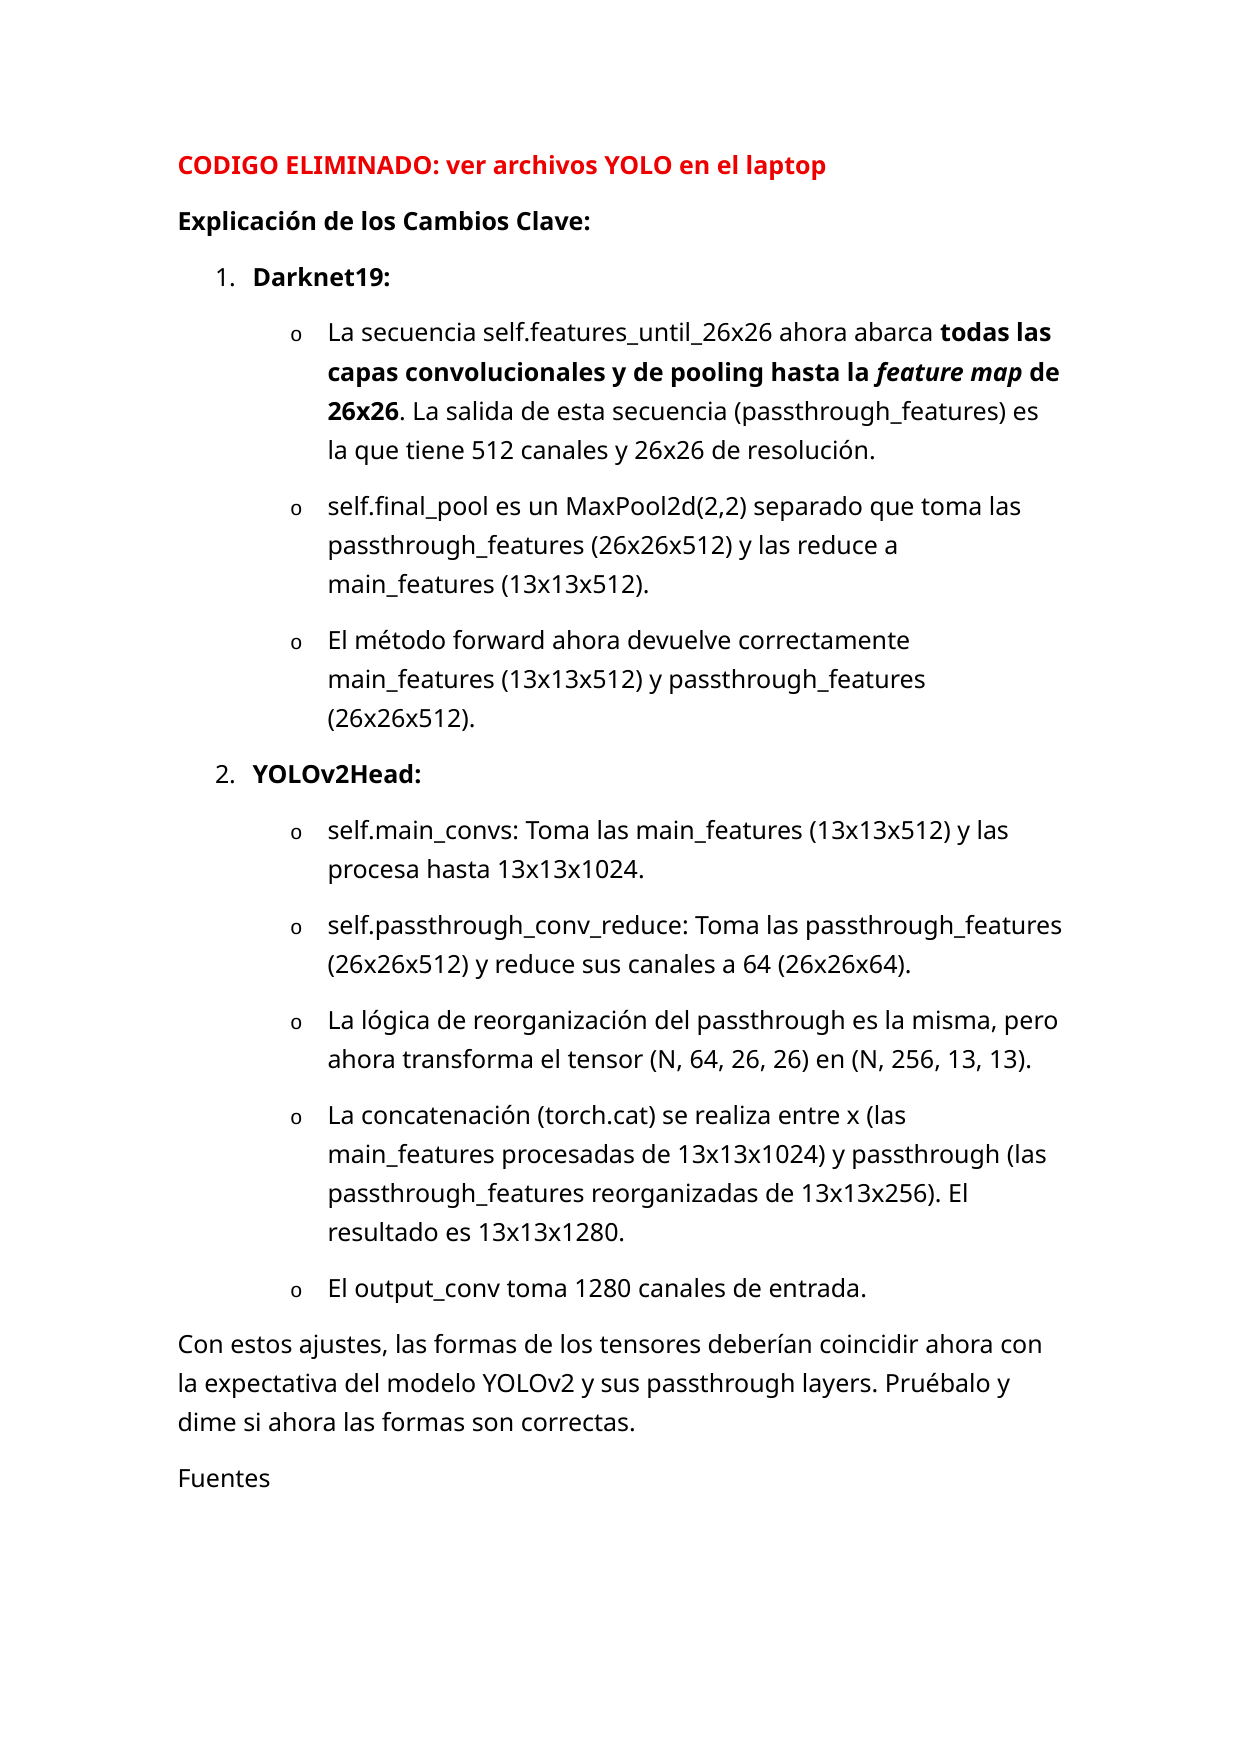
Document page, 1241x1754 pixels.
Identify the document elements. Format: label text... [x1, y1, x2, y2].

list La secuencia self.features_until_26x26 ahora abarca todas las capas convolucionales y de pooling hasta la feature map de 26x26. La salida de esta secuencia (passthrough_features) es la que tiene 512 canales y 26x26 de resolución. [290, 315, 1063, 467]
list El output_conv toma 1280 canales de entrada. [290, 1271, 1063, 1305]
list self.final_pool es un MaxPool2d(2,2) separado que toma las passthrough_features (26x26x512) y las reduce a main_features (13x13x512). [290, 488, 1063, 601]
list self.main_convs: Toma las main_features (13x13x512) y las procesa hasta 13x13x1024. [290, 813, 1063, 886]
list YOLOv2Head: [215, 757, 1063, 791]
list La concatenación (torch.cat) se realiza entre x (las main_features procesadas de 13x13x1024) y passthrough (las passthrough_features reorganizadas de 13x13x256). El resultado es 13x13x1280. [290, 1098, 1063, 1249]
list self.passthrough_conv_reduce: Toma las passthrough_features (26x26x512) y reduce sus canales a 64 (26x26x64). [290, 908, 1063, 981]
text CODIGO ELIMINADO: ver archivos YOLO en el laptop [177, 148, 1063, 182]
list El método forward ahora devuelve correctamente main_features (13x13x512) y passthrough_features (26x26x512). [290, 623, 1063, 735]
list La lógica de reorganización del passthrough es la misma, pero ahora transforma el tensor (N, 64, 26, 26) en (N, 256, 13, 13). [290, 1003, 1063, 1076]
text Explicación de los Cambios Clave: [177, 203, 1063, 237]
list Darknet19: [215, 259, 1063, 293]
text Con estos ajustes, las formas de los tensores deberían coincidir ahora con la expectativa del modelo YOLOv2 y sus passthrough layers. Pruébalo y dime si ahora las formas son correctas. [177, 1327, 1063, 1439]
text Fuentes [177, 1461, 1063, 1495]
